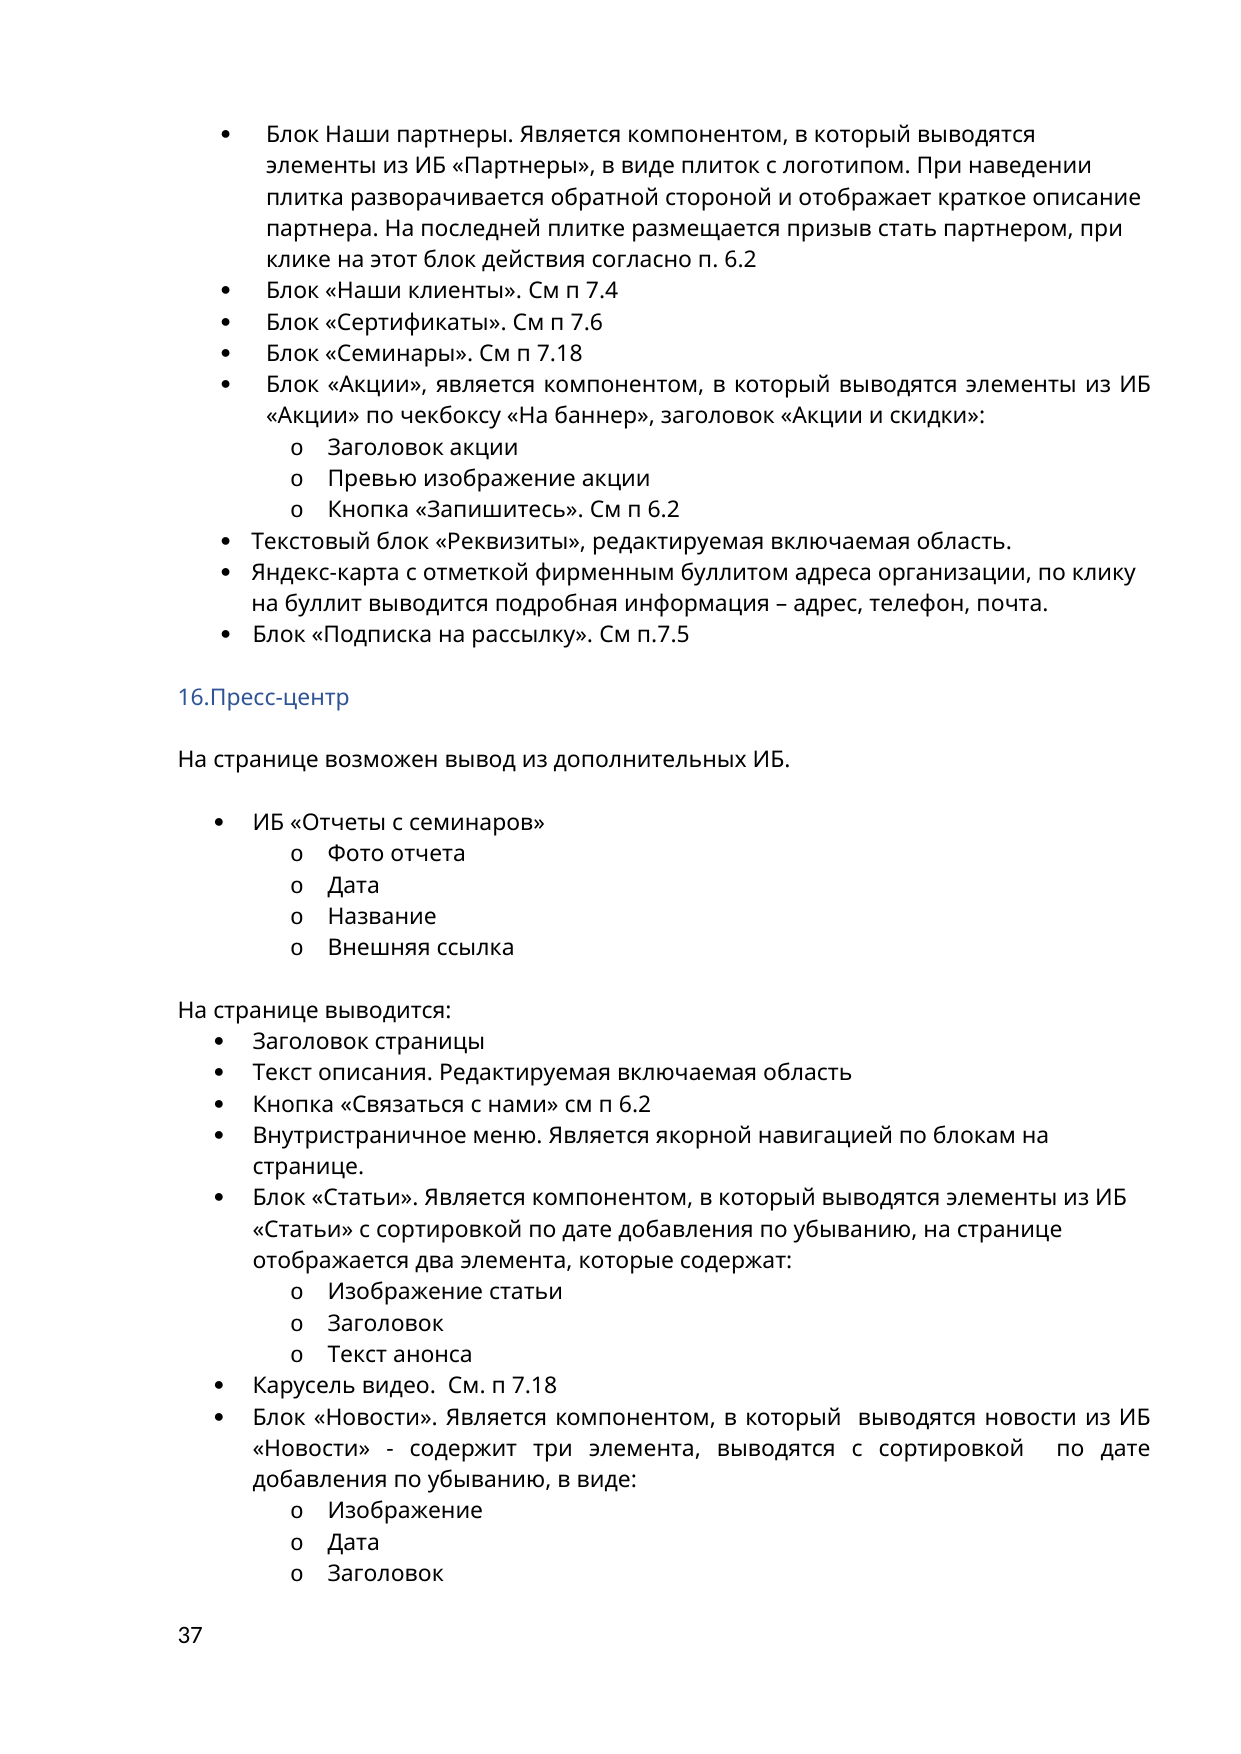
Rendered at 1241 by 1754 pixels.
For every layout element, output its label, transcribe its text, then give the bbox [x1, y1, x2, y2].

text На странице выводится: [177, 994, 1152, 1025]
list Превью изображение акции [290, 462, 1152, 493]
list Блок «Статьи». Является компонентом, в который выводятся элементы из ИБ «Статьи» с сортировкой по дате добавления по убыванию, на странице отображается два элемента, которые содержат: [215, 1181, 1152, 1275]
list Блок «Акции», является компонентом, в который выводятся элементы из ИБ «Акции» по чекбоксу «На баннер», заголовок «Акции и скидки»: [222, 368, 1152, 431]
list Внешняя ссылка [290, 931, 1152, 963]
text На странице возможен вывод из дополнительных ИБ. [177, 743, 1152, 775]
list Название [290, 900, 1152, 931]
list Изображение статьи [290, 1275, 1152, 1306]
list Заголовок акции [290, 431, 1152, 462]
list Заголовок страницы [215, 1025, 1152, 1056]
list Карусель видео. См. п 7.18 [215, 1369, 1152, 1400]
list Заголовок [290, 1306, 1152, 1338]
list Кнопка «Запишитесь». Cм п 6.2 [290, 493, 1152, 525]
list Текст описания. Редактируемая включаемая область [215, 1056, 1152, 1088]
list Текст анонса [290, 1338, 1152, 1369]
list Блок «Семинары». См п 7.18 [222, 337, 1152, 368]
list Яндекс-карта с отметкой фирменным буллитом адреса организации, по клику на буллит выводится подробная информация – адрес, телефон, почта. [222, 556, 1152, 618]
list Дата [290, 868, 1152, 900]
list Фото отчета [290, 837, 1152, 868]
list Блок «Подписка на рассылку». Cм п.7.5 [222, 618, 1152, 650]
list Дата [290, 1526, 1152, 1557]
list Блок «Новости». Является компонентом, в который выводятся новости из ИБ «Новости» - содержит три элемента, выводятся с сортировкой по дате добавления по убыванию, в виде: [215, 1400, 1152, 1494]
list Текстовый блок «Реквизиты», редактируемая включаемая область. [222, 525, 1152, 556]
list Внутристраничное меню. Является якорной навигацией по блокам на странице. [215, 1119, 1152, 1181]
list Блок Наши партнеры. Является компонентом, в который выводятся элементы из ИБ «Партнеры», в виде плиток с логотипом. При наведении плитка разворачивается обратной стороной и отображает краткое описание партнера. На последней плитке размещается призыв стать партнером, при клике на этот блок действия согласно п. 6.2 [222, 118, 1152, 274]
list Блок «Наши клиенты». Cм п 7.4 [222, 274, 1152, 306]
subtitle 16.Пресс-центр [177, 681, 1152, 712]
list ИБ «Отчеты с семинаров» [215, 806, 1152, 837]
list Заголовок [290, 1557, 1152, 1588]
list Изображение [290, 1494, 1152, 1526]
list Блок «Сертификаты». Cм п 7.6 [222, 306, 1152, 337]
list Кнопка «Связаться с нами» см п 6.2 [215, 1088, 1152, 1119]
